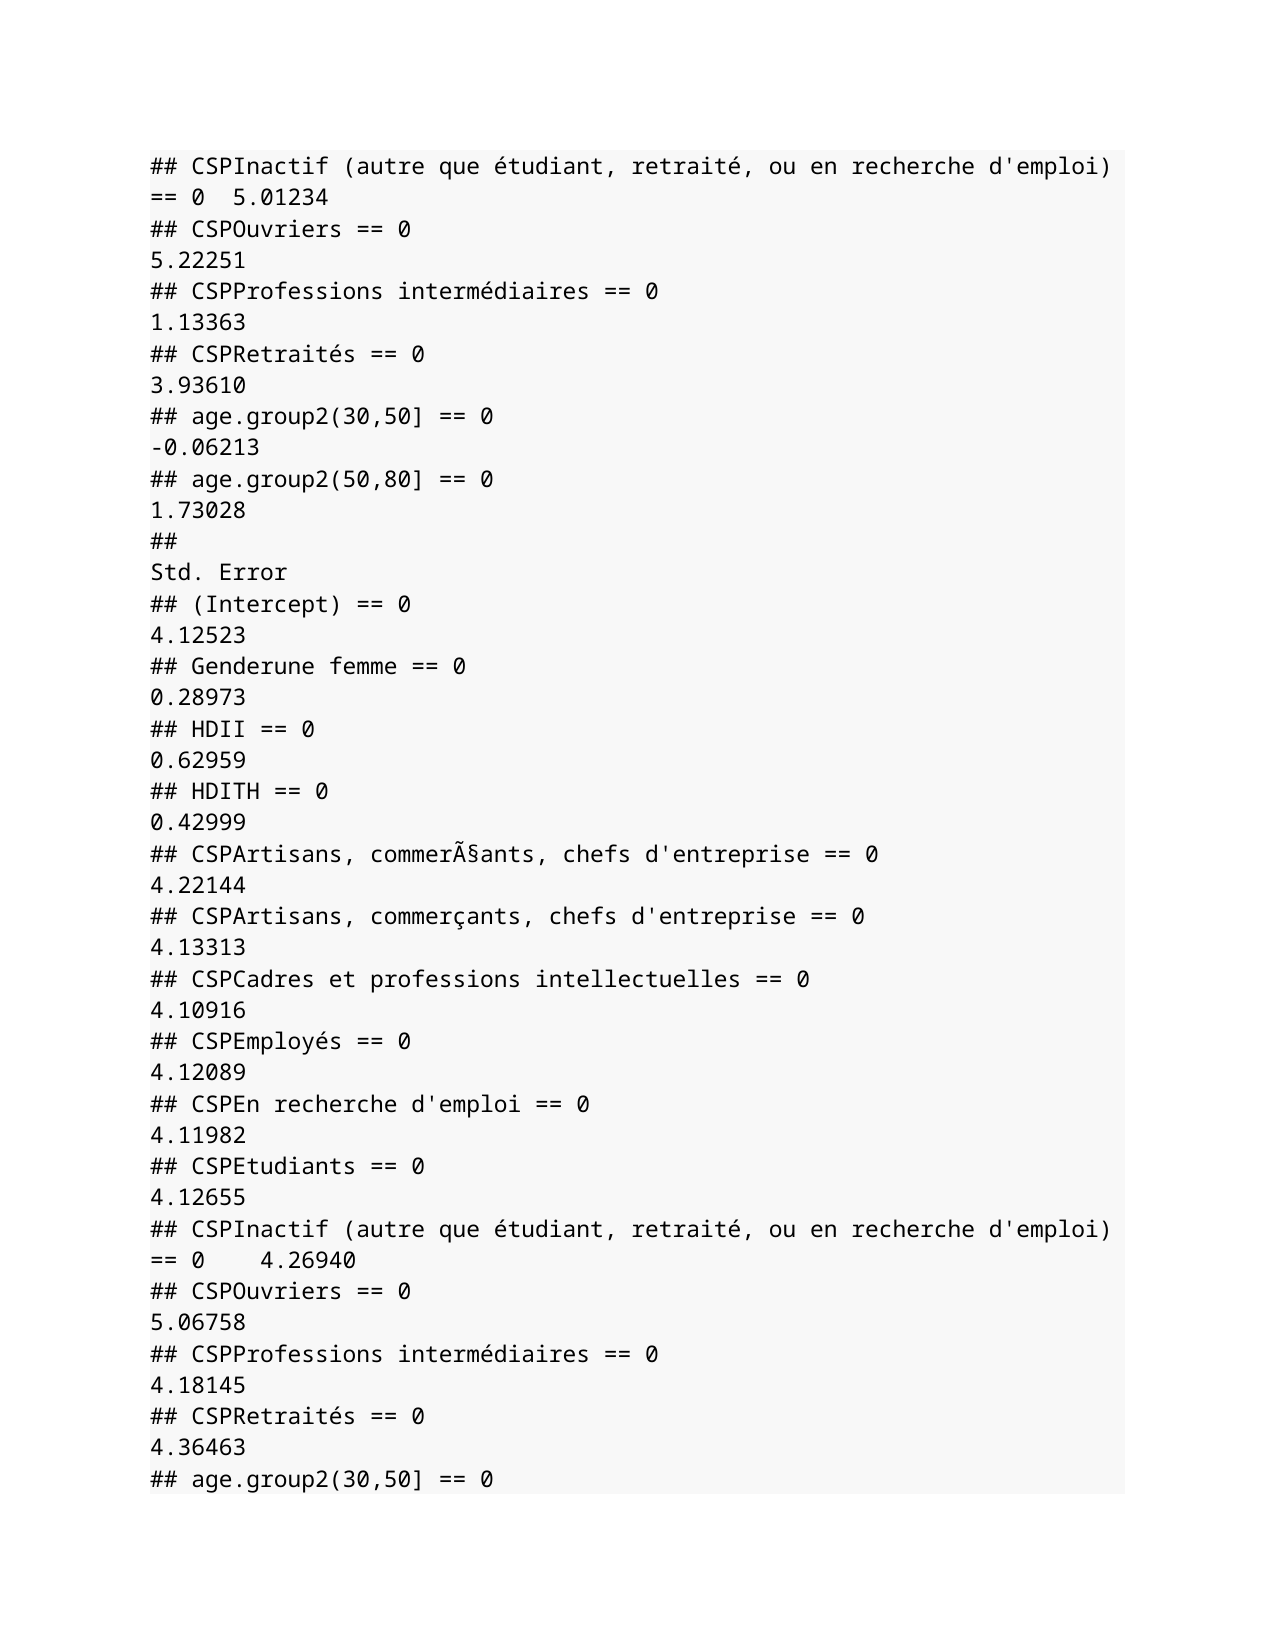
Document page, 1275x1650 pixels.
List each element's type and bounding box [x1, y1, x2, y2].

text [150, 150, 1125, 1494]
